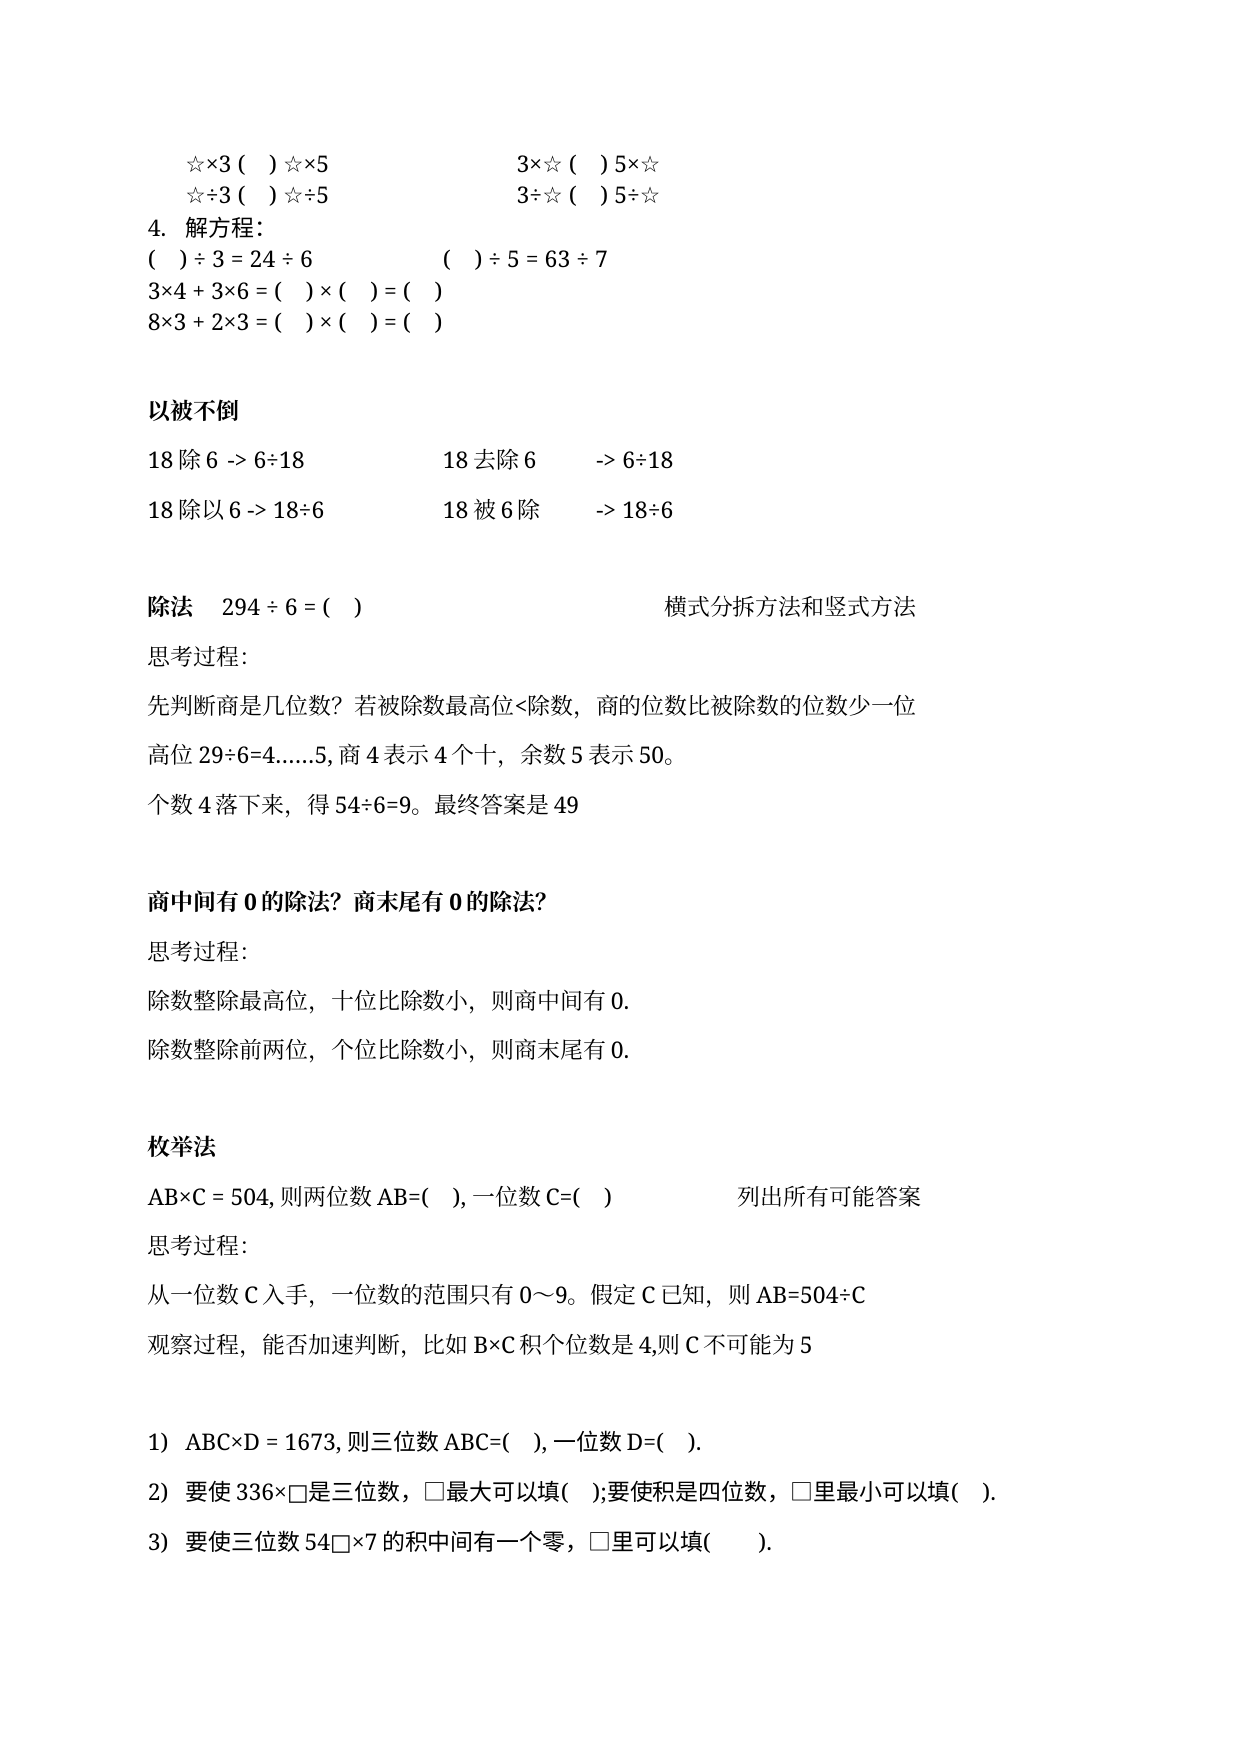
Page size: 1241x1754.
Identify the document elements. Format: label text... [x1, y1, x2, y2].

text 个数4落下来，得54÷6=9。最终答案是49 [148, 787, 1093, 820]
text 高位29÷6=4……5, 商4表示4个十，余数5表示50。 [148, 738, 1093, 771]
text 从一位数C入手，一位数的范围只有0～9。假定C已知，则AB=504÷C [148, 1278, 1093, 1311]
text 商中间有0的除法？商末尾有0的除法？ [148, 884, 1093, 917]
text 先判断商是几位数？若被除数最高位<除数，商的位数比被除数的位数少一位 [148, 688, 1093, 721]
text ( ) ÷ 3 = 24 ÷ 6 ( ) ÷ 5 = 63 ÷ 7 [148, 243, 1093, 275]
text 8×3 + 2×3 = ( ) × ( ) = ( ) [148, 306, 1093, 337]
list 解方程： [148, 210, 1093, 243]
text 以被不倒 [148, 393, 1093, 426]
text 18除以6 -> 18÷6 18被6除 -> 18÷6 [148, 492, 1093, 525]
list ABC×D = 1673, 则三位数ABC=( ), 一位数D=( ). [148, 1424, 1093, 1457]
text 观察过程，能否加速判断，比如B×C积个位数是4,则C不可能为5 [148, 1327, 1093, 1360]
text 18除6 -> 6÷18 18去除6 -> 6÷18 [148, 443, 1093, 476]
text AB×C = 504, 则两位数AB=( ), 一位数C=( ) 列出所有可能答案 [148, 1178, 1093, 1212]
text 思考过程： [148, 638, 1093, 671]
text ☆÷3 ( ) ☆÷5 3÷☆ ( ) 5÷☆ [148, 179, 1093, 210]
text 思考过程： [148, 1228, 1093, 1261]
text 3×4 + 3×6 = ( ) × ( ) = ( ) [148, 275, 1093, 306]
list 要使336×□是三位数，□最大可以填( );要使积是四位数，□里最小可以填( ). [148, 1474, 1093, 1507]
text 除数整除最高位，十位比除数小，则商中间有0. [148, 983, 1093, 1016]
list 要使三位数54□×7的积中间有一个零，□里可以填( ). [148, 1524, 1093, 1557]
text 除数整除前两位，个位比除数小，则商末尾有0. [148, 1033, 1093, 1066]
text 除法 294 ÷ 6 = ( ) 横式分拆方法和竖式方法 [148, 589, 1093, 622]
text 思考过程： [148, 933, 1093, 966]
text 枚举法 [148, 1129, 1093, 1162]
text ☆×3 ( ) ☆×5 3×☆ ( ) 5×☆ [148, 148, 1093, 179]
